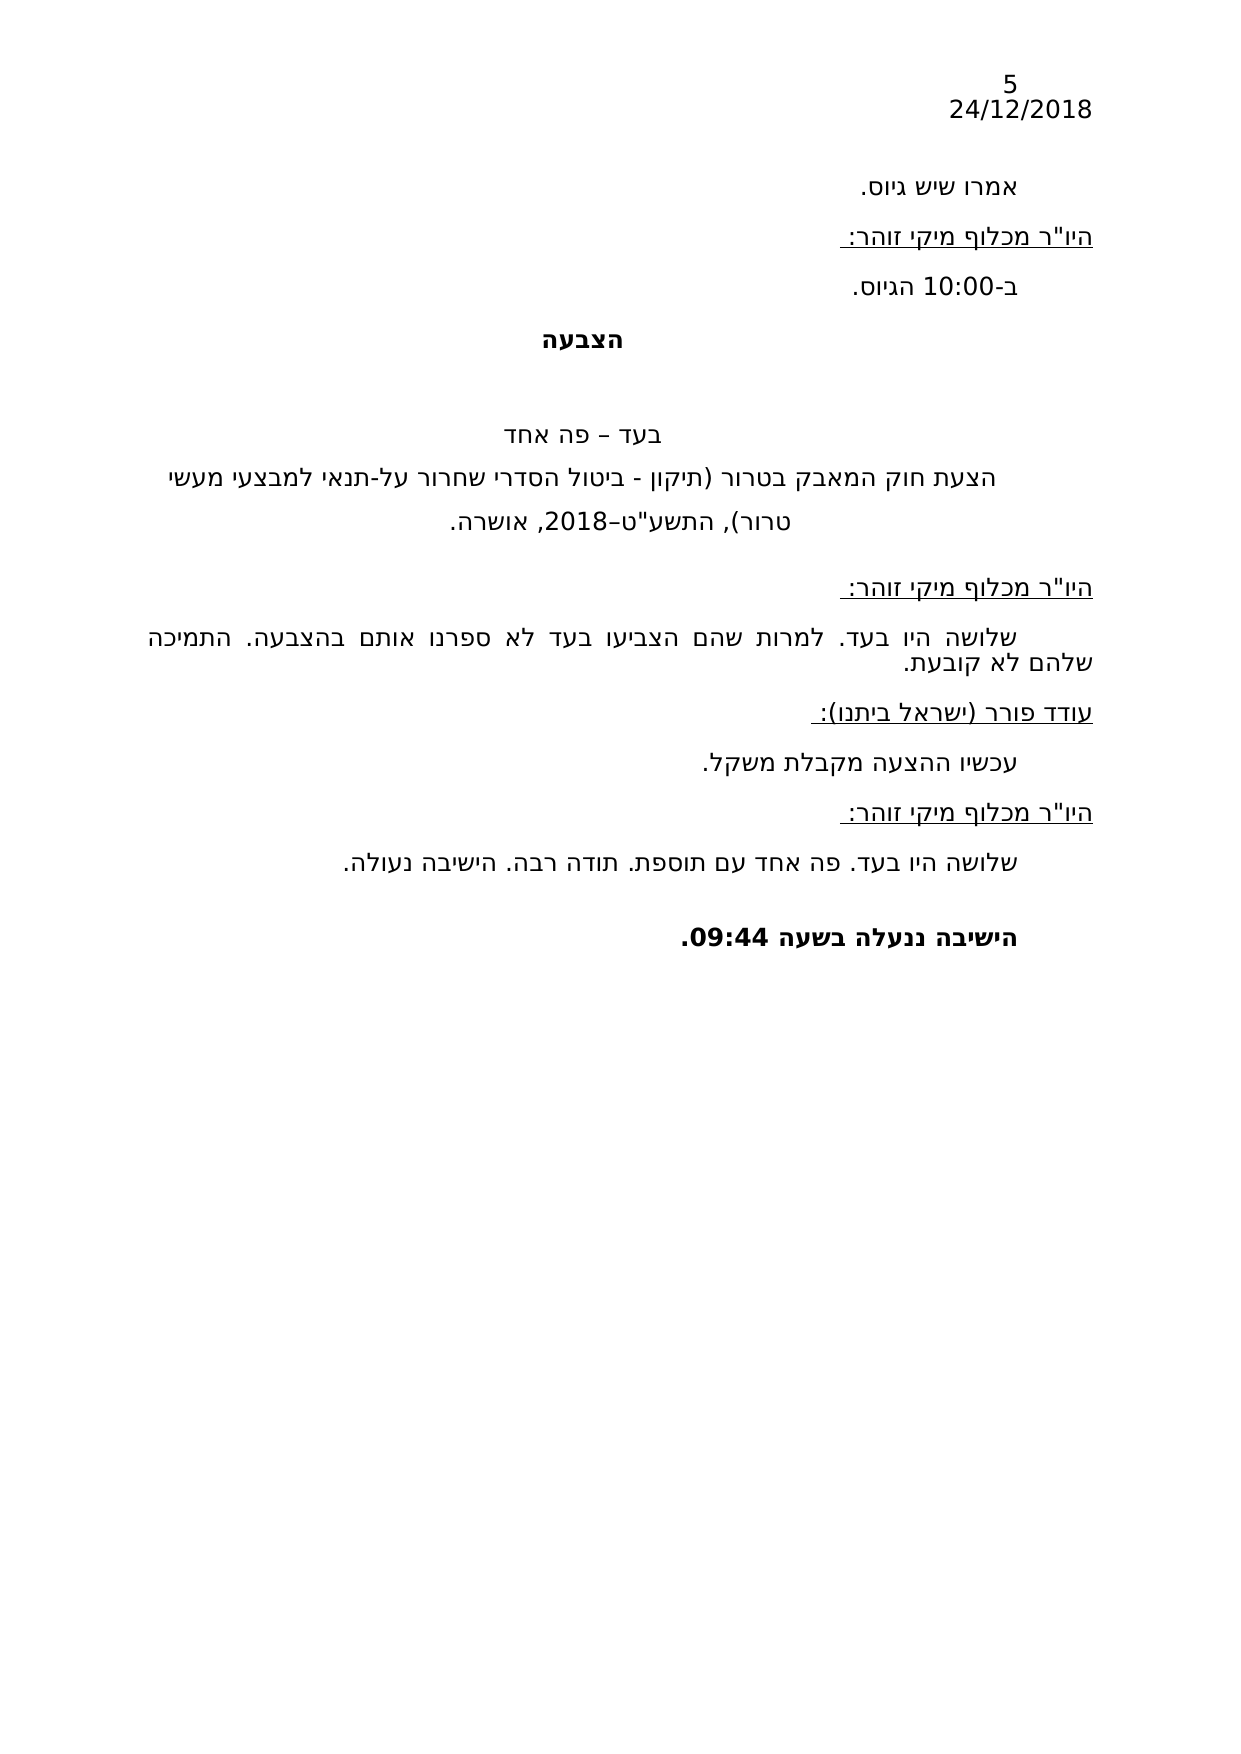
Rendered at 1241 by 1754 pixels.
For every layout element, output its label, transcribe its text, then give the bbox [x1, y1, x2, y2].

text ב-10:00 הגיוס. [147, 275, 1093, 300]
text << יור >> היו"ר מכלוף מיקי זוהר: << יור >> [147, 576, 1093, 601]
text הצעת חוק המאבק בטרור (תיקון - ביטול הסדרי שחרור על-תנאי למבצעי מעשי טרור), התשע"ט–2018, אושרה. [147, 463, 1093, 536]
text << יור >> היו"ר מכלוף מיקי זוהר: << יור >> [147, 801, 1093, 826]
text הצבעה [147, 325, 1093, 354]
text << סיום >> הישיבה ננעלה בשעה 09:44. << סיום >> [147, 926, 1093, 951]
text בעד – פה אחד [147, 420, 1093, 449]
text שלושה היו בעד. פה אחד עם תוספת. תודה רבה. הישיבה נעולה. [147, 851, 1093, 876]
text << דובר >> עודד פורר (ישראל ביתנו): << דובר >> [147, 701, 1093, 726]
text שלושה היו בעד. למרות שהם הצביעו בעד לא ספרנו אותם בהצבעה. התמיכה שלהם לא קובעת. [147, 626, 1093, 676]
text אמרו שיש גיוס. [147, 175, 1093, 200]
text עכשיו ההצעה מקבלת משקל. [147, 751, 1093, 776]
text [147, 225, 1093, 250]
